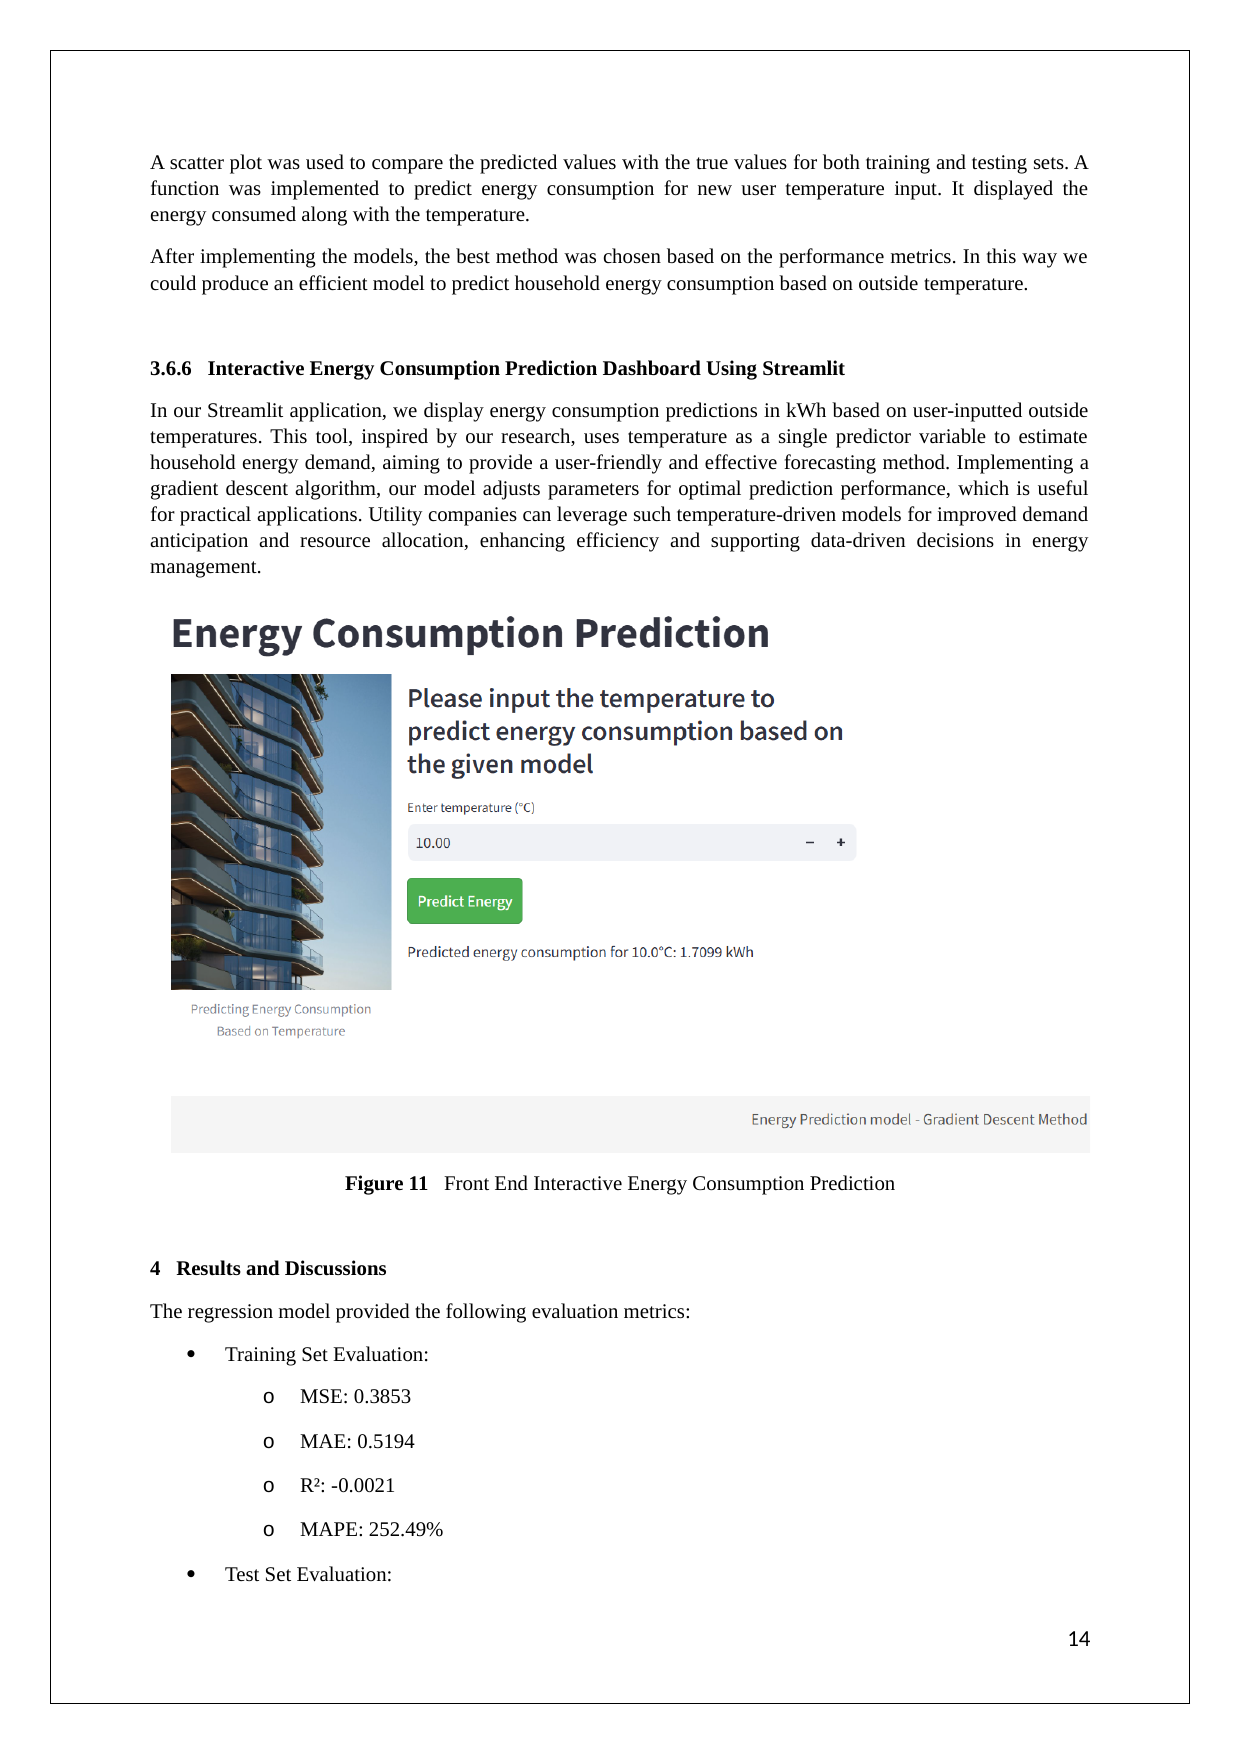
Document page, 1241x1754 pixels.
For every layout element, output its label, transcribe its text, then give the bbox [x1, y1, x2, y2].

text The regression model provided the following evaluation metrics: [150, 1299, 1090, 1323]
text 3.6.6 Interactive Energy Consumption Prediction Dashboard Using Streamlit [150, 356, 1090, 380]
text After implementing the models, the best method was chosen based on the performance metrics. In this way we could produce an efficient model to predict household energy consumption based on outside temperature. [150, 244, 1090, 294]
text Figure 11 Front End Interactive Energy Consumption Prediction [150, 1171, 1090, 1195]
text In our Streamlit application, we display energy consumption predictions in kWh based on user-inputted outside temperatures. This tool, inspired by our research, uses temperature as a single predictor variable to estimate household energy demand, aiming to provide a user-friendly and effective forecasting method. Implementing a gradient descent algorithm, our model adjusts parameters for optimal prediction performance, which is useful for practical applications. Utility companies can leverage such temperature-driven models for improved demand anticipation and resource allocation, enhancing efficiency and supporting data-driven decisions in energy management. [150, 398, 1090, 578]
list MSE: 0.3853 [262, 1384, 1090, 1410]
list MAPE: 252.49% [262, 1517, 1090, 1543]
text 4 Results and Discussions [150, 1256, 1090, 1280]
list Test Set Evaluation: [187, 1562, 1090, 1586]
list Training Set Evaluation: [187, 1342, 1090, 1366]
list R²: -0.0021 [262, 1473, 1090, 1499]
list MAE: 0.5194 [262, 1428, 1090, 1454]
picture [150, 596, 1091, 1153]
text A scatter plot was used to compare the predicted values with the true values for both training and testing sets. A function was implemented to predict energy consumption for new user temperature input. It displayed the energy consumed along with the temperature. [150, 150, 1090, 226]
